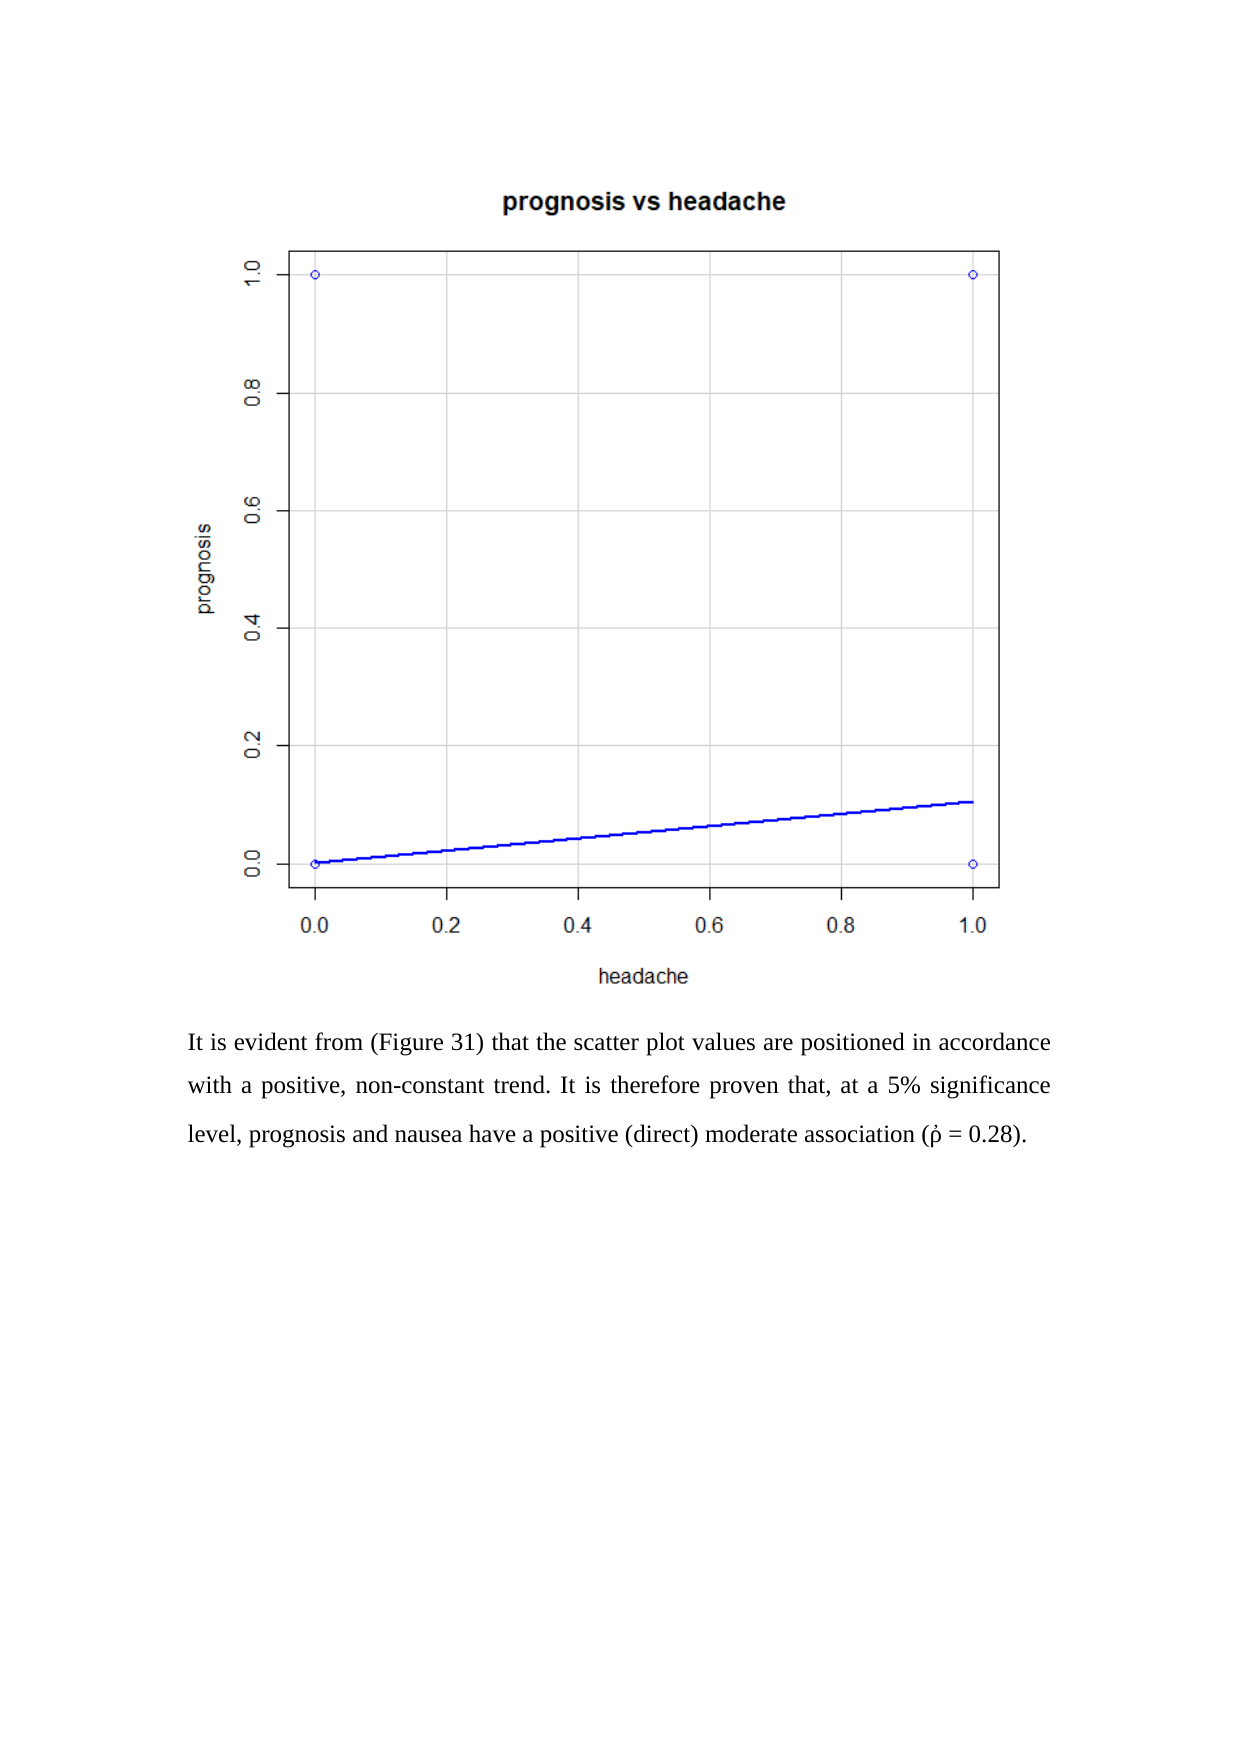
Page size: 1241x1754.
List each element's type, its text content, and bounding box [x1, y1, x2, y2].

text It is evident from (Figure 31) that the scatter plot values are positioned in accordance with a positive, non-constant trend. It is therefore proven that, at a 5% significance level, prognosis and nausea have a positive (direct) moderate association (ῤ = 0.28). [187, 1027, 1053, 1150]
picture [187, 150, 1052, 1015]
